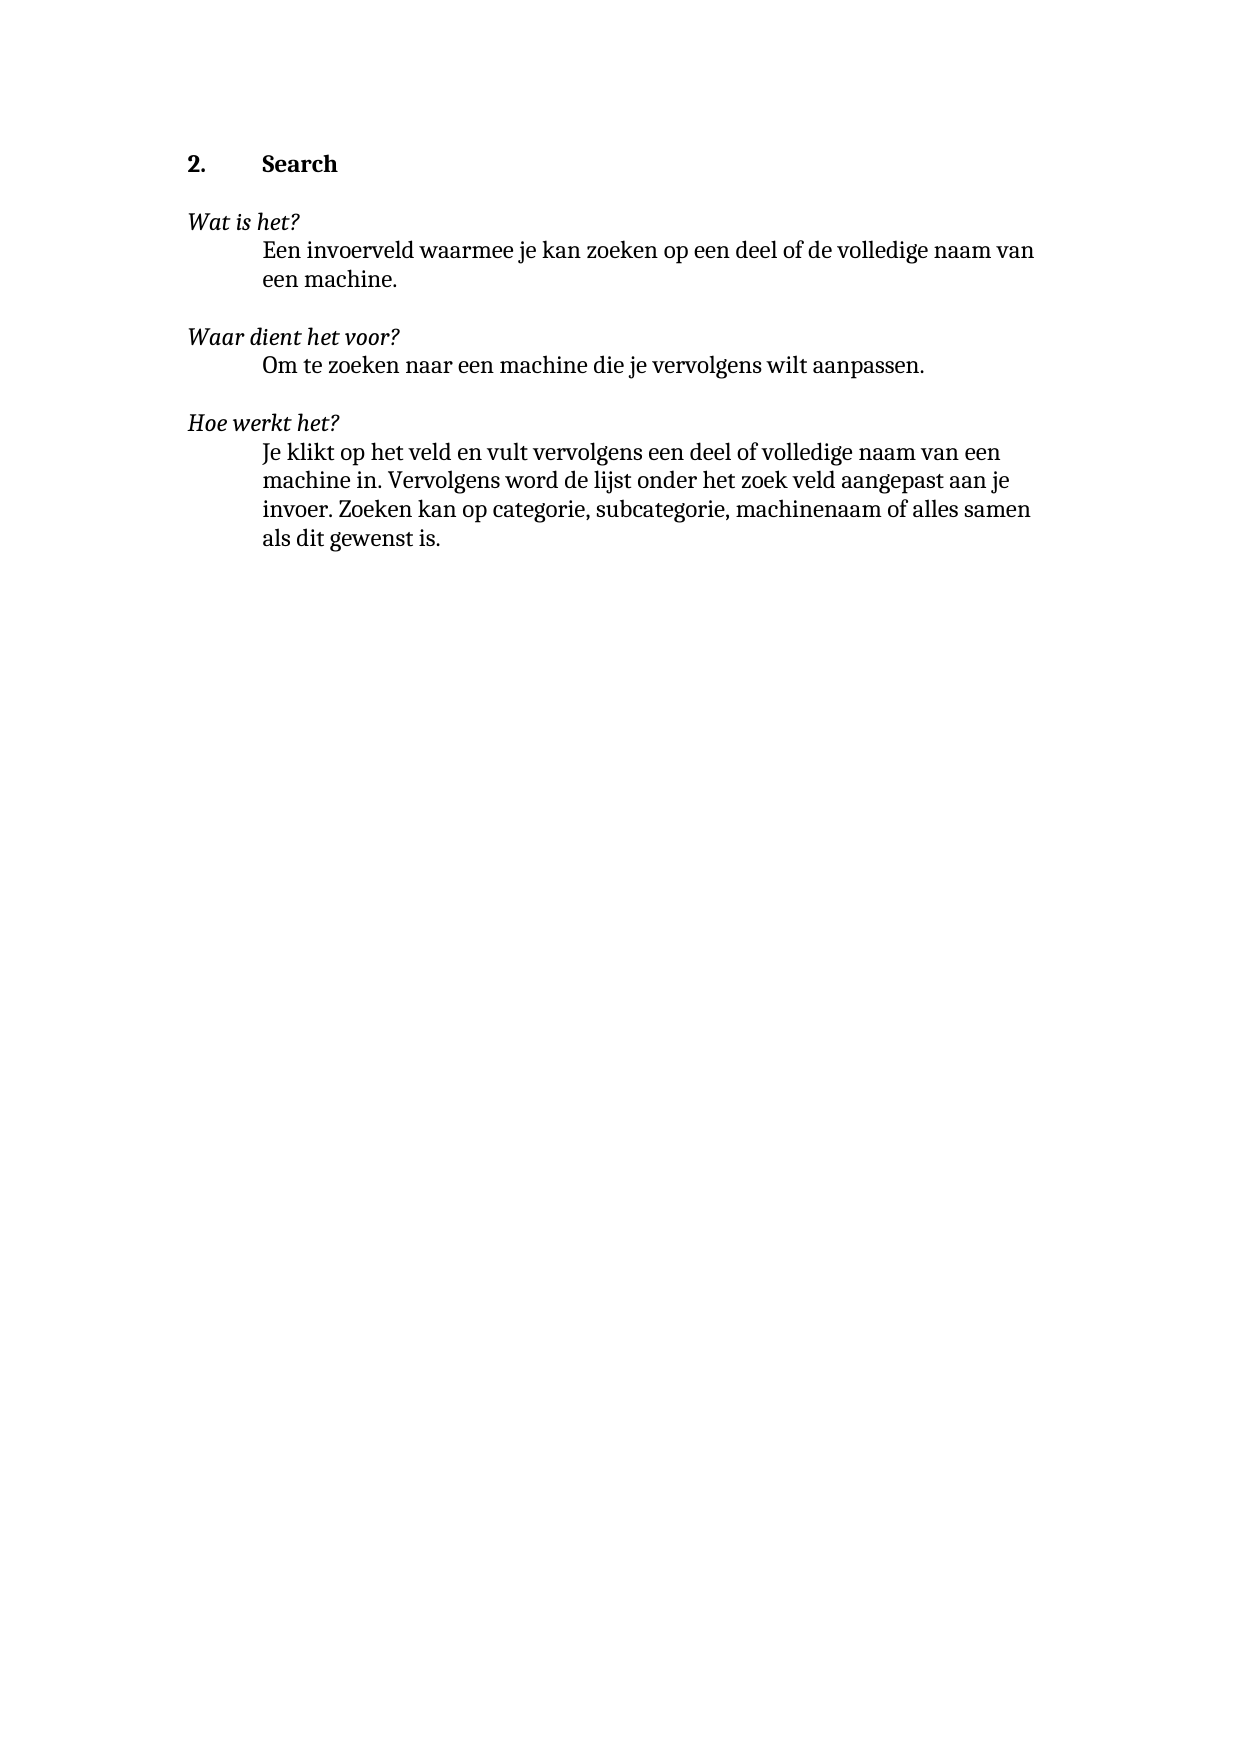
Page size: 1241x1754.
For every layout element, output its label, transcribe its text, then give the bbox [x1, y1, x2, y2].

text Een invoerveld waarmee je kan zoeken op een deel of de volledige naam van een machine. [262, 236, 1053, 294]
text Om te zoeken naar een machine die je vervolgens wilt aanpassen. [187, 351, 1053, 380]
text Wat is het? [187, 207, 1053, 236]
text 2. Search [187, 150, 1053, 179]
text Waar dient het voor? [187, 322, 1053, 351]
text Hoe werkt het? [187, 409, 1053, 437]
text Je klikt op het veld en vult vervolgens een deel of volledige naam van een machine in. Vervolgens word de lijst onder het zoek veld aangepast aan je invoer. Zoeken kan op categorie, subcategorie, machinenaam of alles samen als dit gewenst is. [262, 437, 1053, 552]
